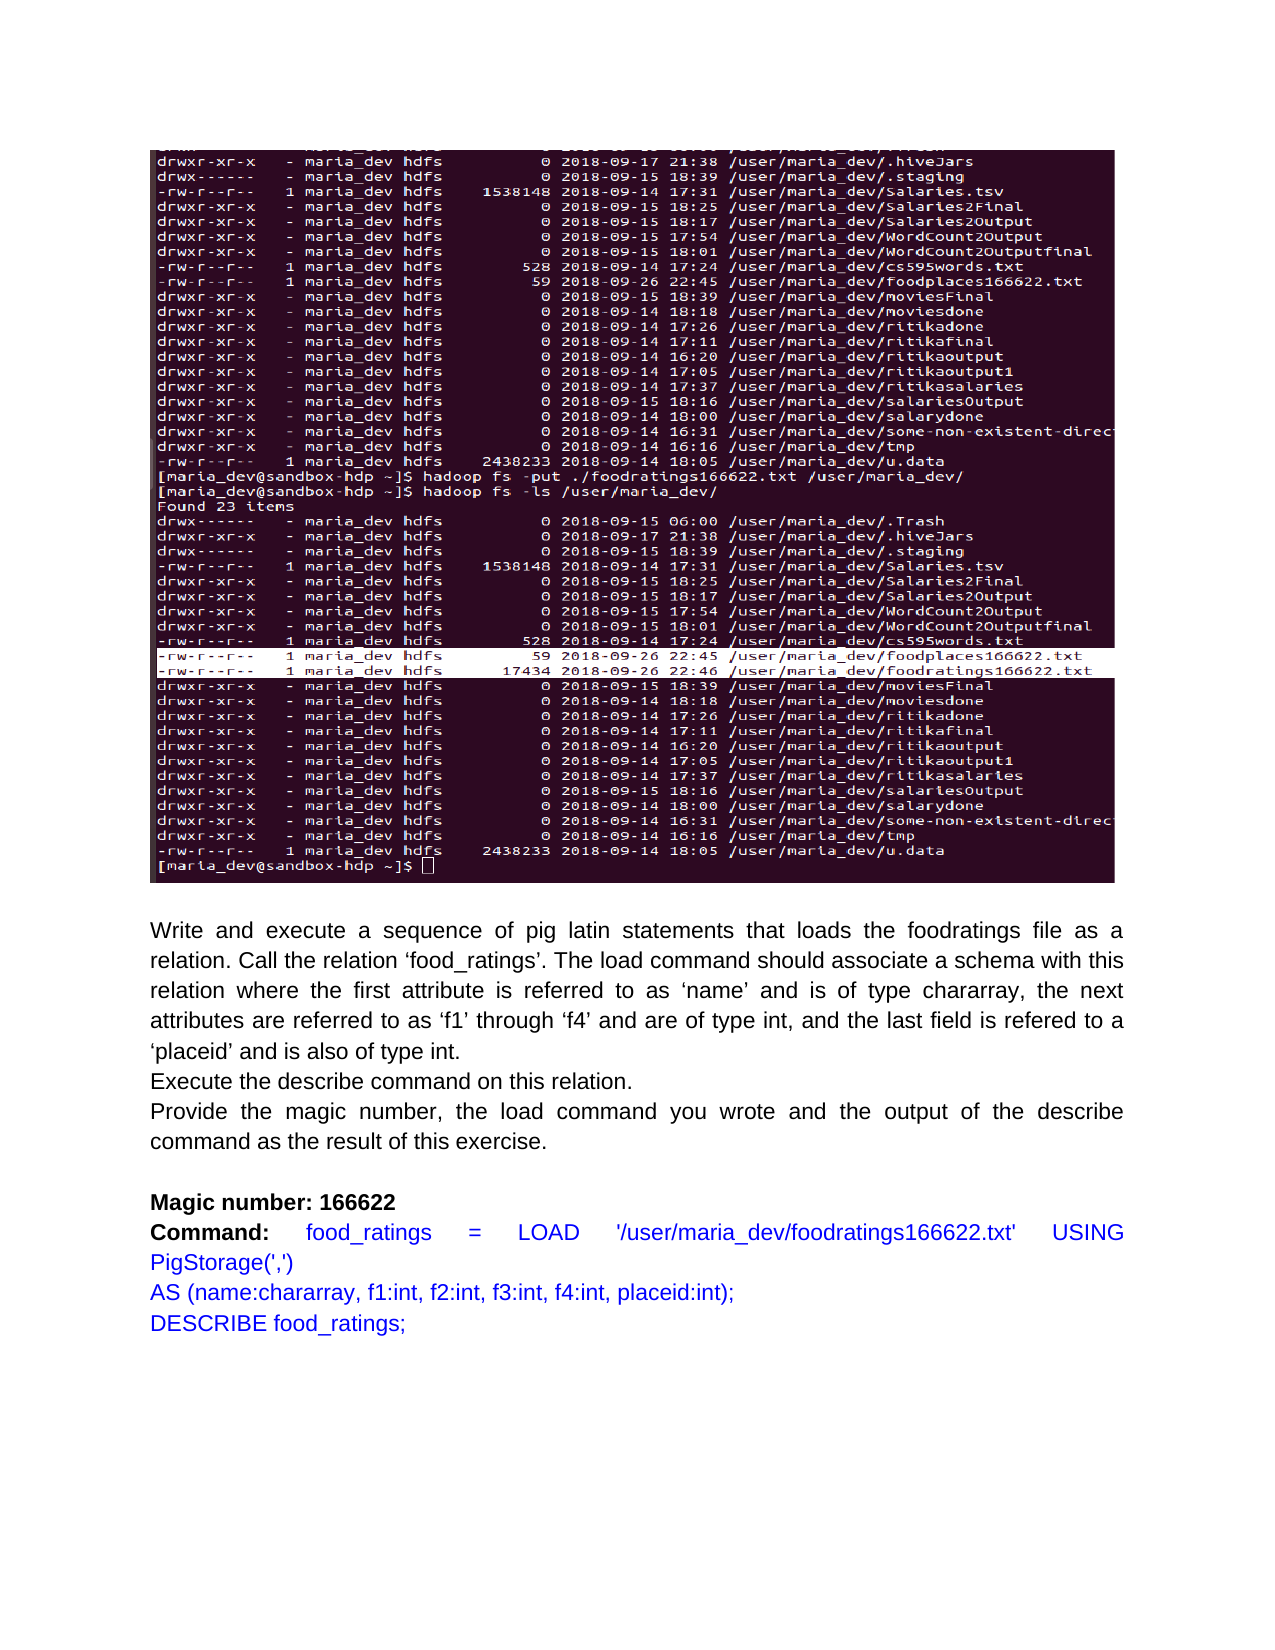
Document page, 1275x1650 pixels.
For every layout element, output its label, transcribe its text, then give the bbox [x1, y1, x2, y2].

text Write and execute a sequence of pig latin statements that loads the foodratings file as a relation. Call the relation ‘food_ratings’. The load command should associate a schema with this relation where the first attribute is referred to as ‘name’ and is of type chararray, the next attributes are referred to as ‘f1’ through ‘f4’ and are of type int, and the last field is refered to a ‘placeid’ and is also of type int. [150, 917, 1125, 1064]
text Provide the magic number, the load command you wrote and the output of the describe command as the result of this exercise. [150, 1098, 1125, 1155]
text AS (name:chararray, f1:int, f2:int, f3:int, f4:int, placeid:int); [150, 1279, 1125, 1306]
text Magic number: 166622 [150, 1189, 1125, 1215]
text Execute the describe command on this relation. [150, 1068, 1125, 1094]
text DESCRIBE food_ratings; [150, 1309, 1125, 1336]
picture [150, 150, 1115, 883]
text Command: food_ratings = LOAD '/user/maria_dev/foodratings166622.txt' USING PigStorage(',') [150, 1219, 1125, 1276]
